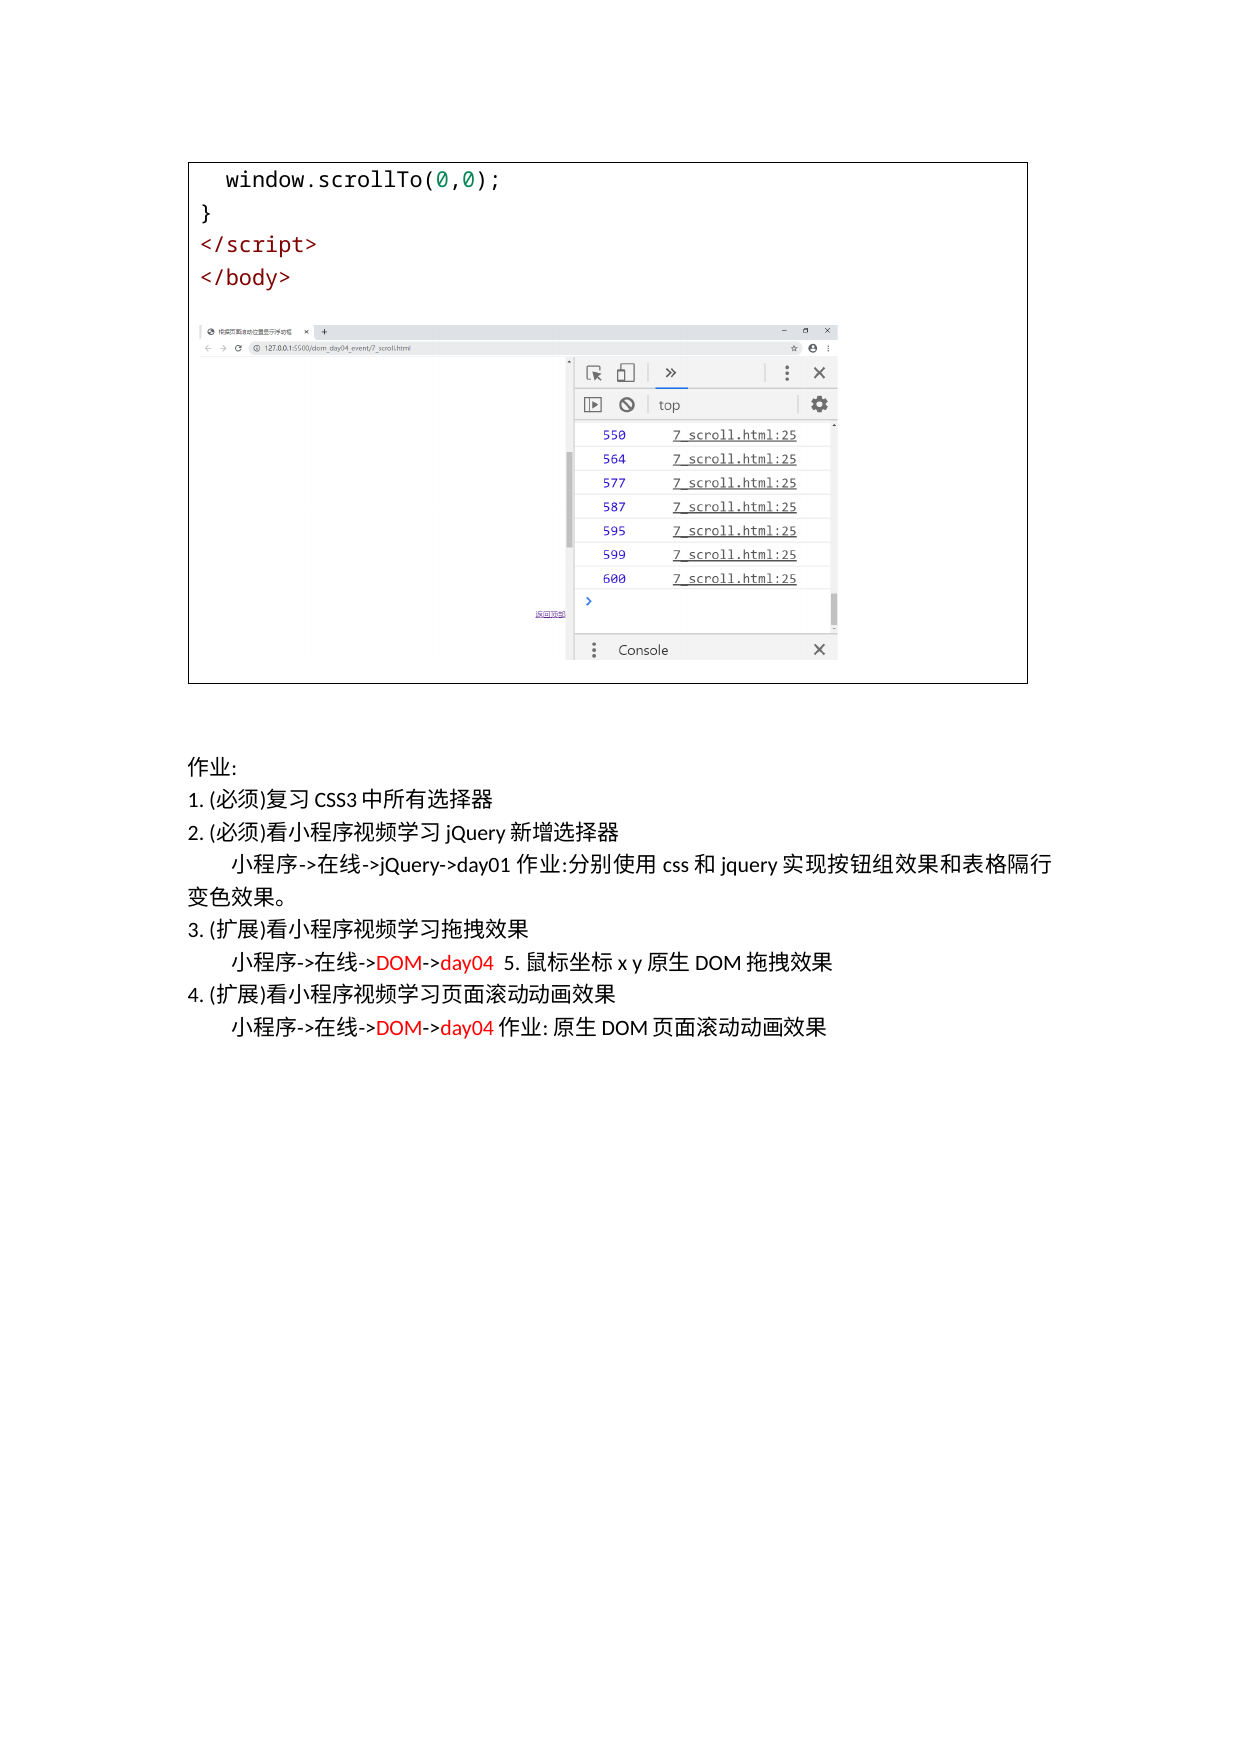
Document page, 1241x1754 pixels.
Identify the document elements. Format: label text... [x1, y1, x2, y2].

text 1. (必须)复习CSS3中所有选择器 [187, 782, 1053, 814]
text 作业: [187, 749, 1053, 782]
text 2. (必须)看小程序视频学习jQuery新增选择器 [187, 814, 1053, 847]
text 小程序->在线->DOM->day04 5. 鼠标坐标 x y 原生DOM拖拽效果 [187, 944, 1053, 977]
text 4. (扩展)看小程序视频学习页面滚动动画效果 [187, 977, 1053, 1009]
text 小程序->在线->jQuery->day01 作业:分别使用css和jquery实现按钮组效果和表格隔行变色效果。 [187, 847, 1053, 912]
text 小程序->在线->DOM->day04 作业: 原生DOM页面滚动动画效果 [187, 1009, 1053, 1042]
text 3. (扩展)看小程序视频学习拖拽效果 [187, 912, 1053, 944]
picture [199, 325, 838, 660]
